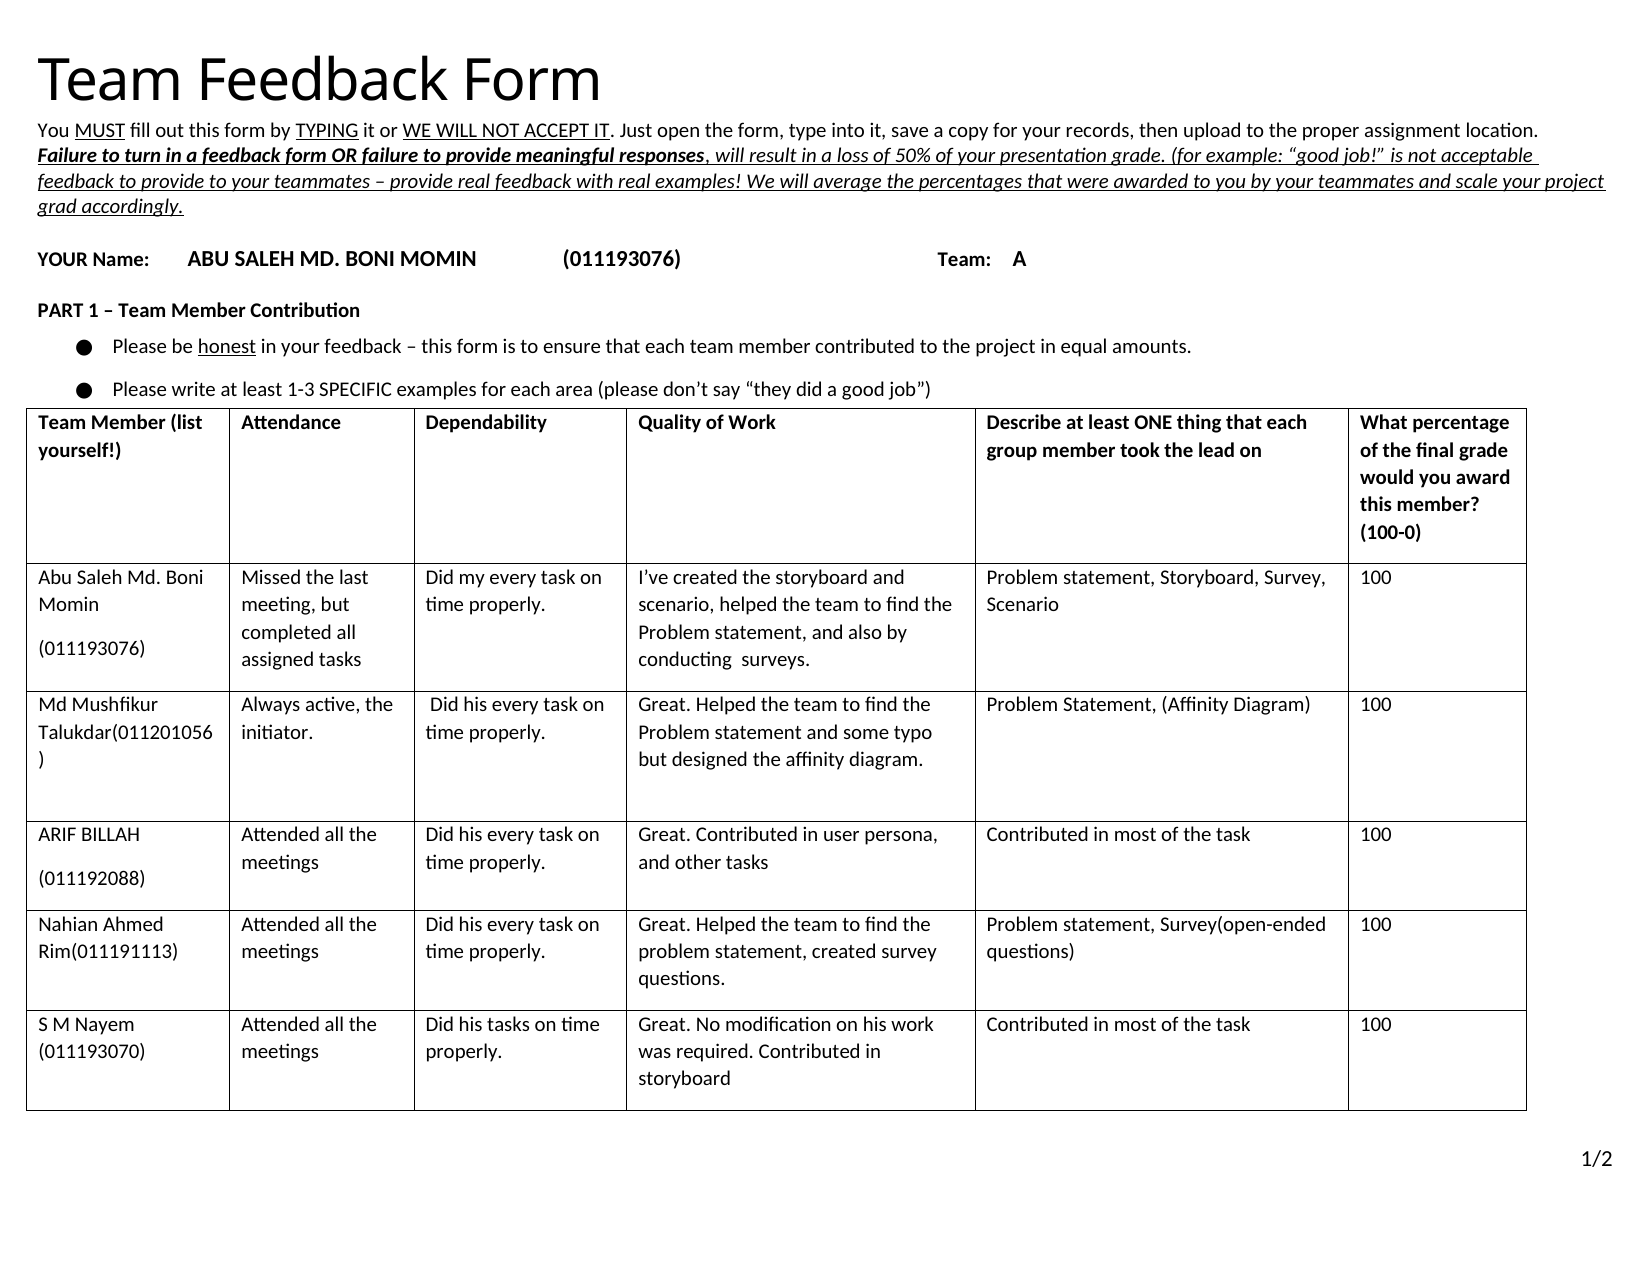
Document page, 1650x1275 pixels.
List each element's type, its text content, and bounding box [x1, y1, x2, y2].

text Failure to turn in a feedback form OR failure to provide meaningful responses, will result in a loss of 50% of your presentation grade. (for example: “good job!” is not acceptable feedback to provide to your teammates – provide real feedback with real examples! We will average the percentages that were awarded to you by your teammates and scale your project grad accordingly. [37, 142, 1612, 219]
table_cell Did his every task on time properly. [415, 911, 626, 1010]
title Team Feedback Form [37, 37, 1612, 117]
table_cell ARIF BILLAH (011192088) [27, 822, 229, 910]
table_cell Did his every task on time properly. [415, 692, 626, 821]
table_cell 100 [1349, 564, 1526, 691]
table_cell 100 [1349, 822, 1526, 910]
table_cell Always active, the initiator. [230, 692, 414, 821]
table_header Attendance [230, 409, 414, 563]
table_cell Abu Saleh Md. Boni Momin (011193076) [27, 564, 229, 691]
table_cell Great. Helped the team to find the problem statement, created survey questions. [627, 911, 975, 1010]
table_cell Great. Contributed in user persona, and other tasks [627, 822, 975, 910]
table_header Team Member (list yourself!) [27, 409, 229, 563]
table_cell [976, 1011, 1348, 1110]
text PART 1 – Team Member Contribution [37, 297, 1612, 323]
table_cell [230, 1011, 414, 1110]
table_cell Md Mushfikur Talukdar(011201056) [27, 692, 229, 821]
table_cell Problem Statement, (Affinity Diagram) [976, 692, 1348, 821]
table_header Dependability [415, 409, 626, 563]
table_cell Problem statement, Storyboard, Survey, Scenario [976, 564, 1348, 691]
table_cell 100 [1349, 692, 1526, 821]
text You MUST fill out this form by TYPING it or WE WILL NOT ACCEPT IT. Just open the form, type into it, save a copy for your records, then upload to the proper assignment location. [37, 117, 1612, 142]
table_cell Missed the last meeting, but completed all assigned tasks [230, 564, 414, 691]
table_header What percentage of the final grade would you award this member? (100-0) [1349, 409, 1526, 563]
table_cell Problem statement, Survey(open-ended questions) [976, 911, 1348, 1010]
table_cell Did my every task on time properly. [415, 564, 626, 691]
table_cell Attended all the meetings [230, 911, 414, 1010]
table_cell 100 [1349, 1011, 1526, 1110]
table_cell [27, 1011, 229, 1110]
table_cell Great. Helped the team to find the Problem statement and some typo but designed the affinity diagram. [627, 692, 975, 821]
list Please write at least 1-3 SPECIFIC examples for each area (please don’t say “they did a good job”) [75, 366, 1612, 408]
table_cell Attended all the meetings [230, 822, 414, 910]
table_cell Did his every task on time properly. [415, 822, 626, 910]
table_cell I’ve created the storyboard and scenario, helped the team to find the Problem statement, and also by conducting surveys. [627, 564, 975, 691]
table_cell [627, 1011, 975, 1110]
text YOUR Name: ABU SALEH MD. BONI MOMIN (011193076) Team: A [37, 244, 1612, 272]
table_cell 100 [1349, 911, 1526, 1010]
table_header Quality of Work [627, 409, 975, 563]
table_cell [415, 1011, 626, 1110]
list Please be honest in your feedback – this form is to ensure that each team member contributed to the project in equal amounts. [75, 323, 1612, 366]
table_header Describe at least ONE thing that each group member took the lead on [976, 409, 1348, 563]
table_cell Nahian Ahmed Rim(011191113) [27, 911, 229, 1010]
table_cell Contributed in most of the task [976, 822, 1348, 910]
